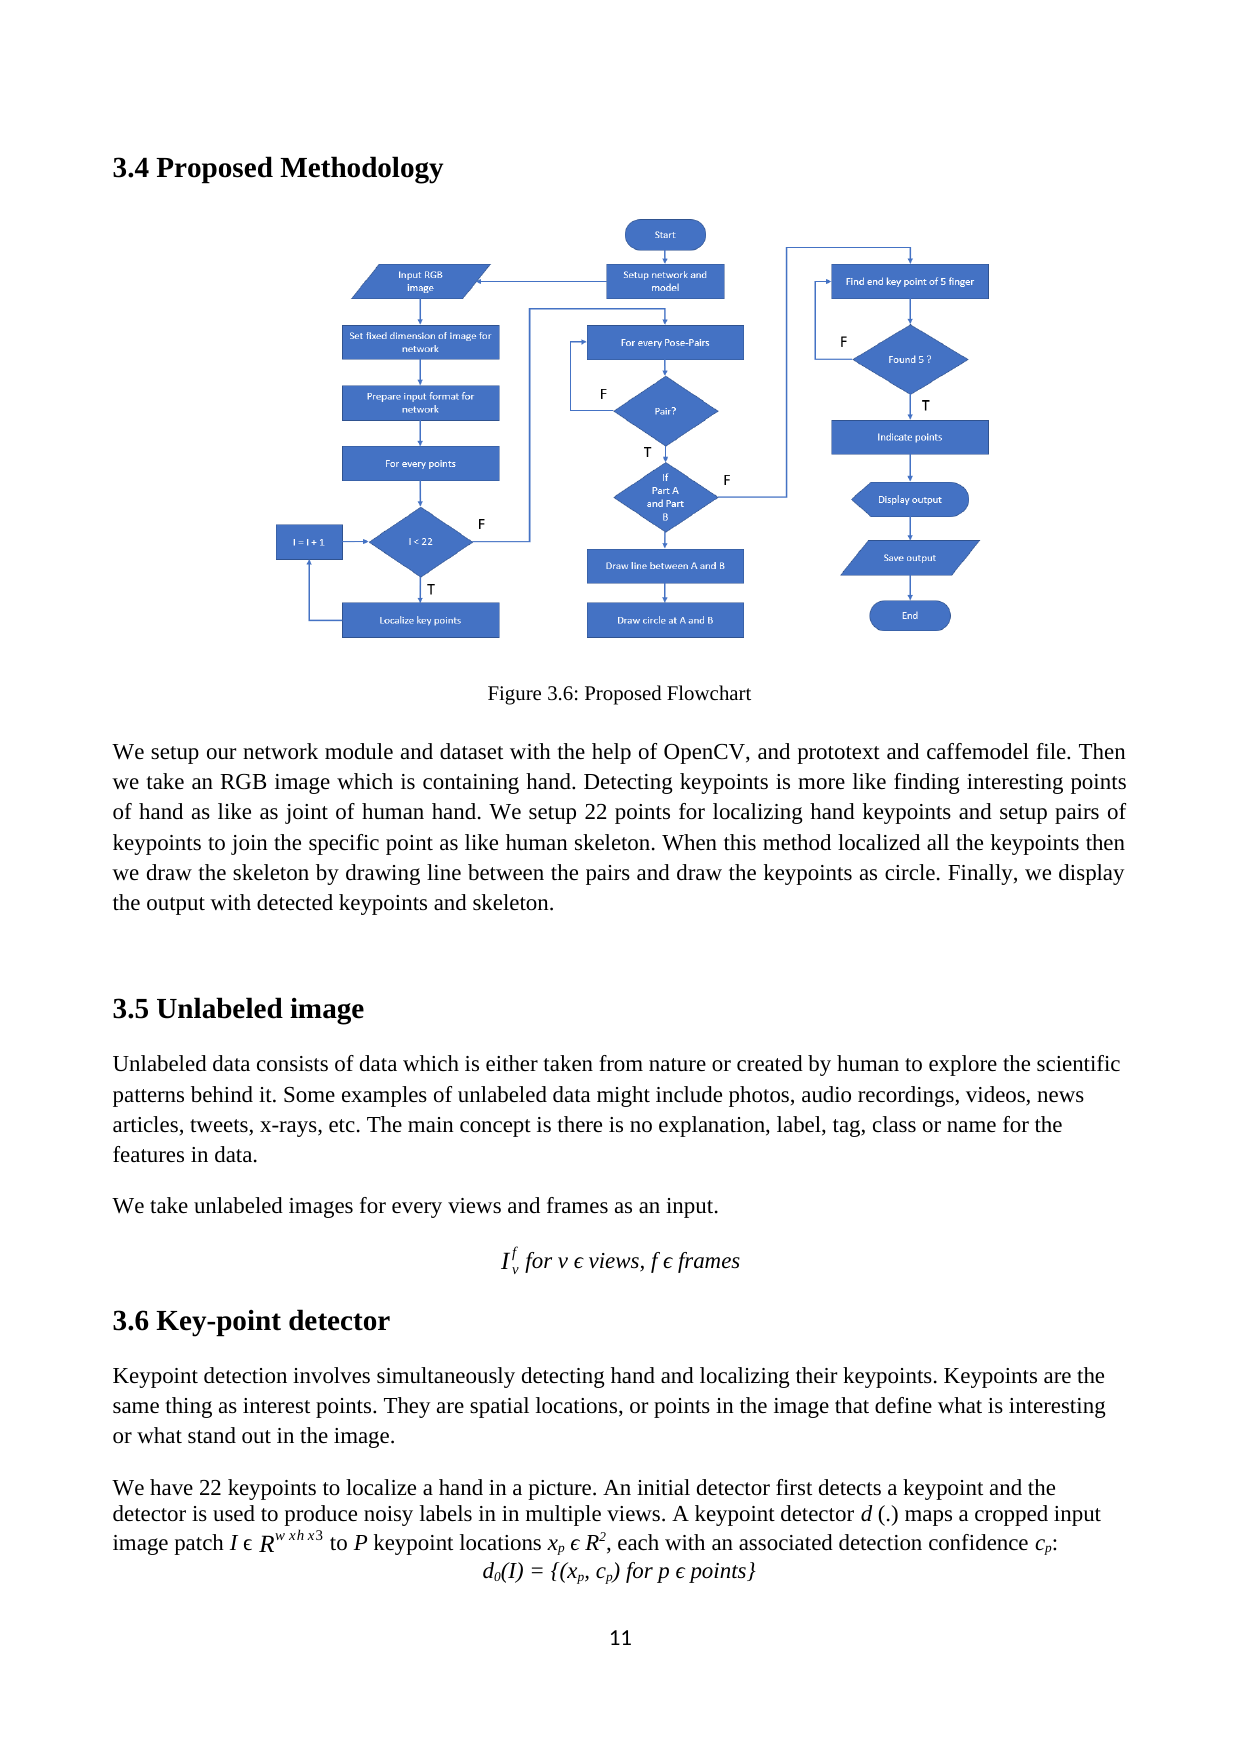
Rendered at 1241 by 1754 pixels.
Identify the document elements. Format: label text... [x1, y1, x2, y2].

picture [262, 212, 1004, 647]
text We have 22 keypoints to localize a hand in a picture. An initial detector first detects a keypoint and the detector is used to produce noisy labels in in multiple views. A keypoint detector d (.) maps a cropped input image patch I ϵ to P keypoint locations xp ϵ R2, each with an associated detection confidence cp: [112, 1474, 1128, 1557]
text Unlabeled data consists of data which is either taken from nature or created by human to explore the scientific patterns behind it. Some examples of unlabeled data might include photos, audio recordings, videos, news articles, tweets, x-rays, etc. The main concept is there is no explanation, label, tag, class or name for the features in data. [112, 1051, 1128, 1167]
subtitle 3.4 Proposed Methodology [112, 150, 1128, 183]
text d0(I) = {(xp, cp) for p ϵ points} [112, 1557, 1128, 1584]
text 3.5 Unlabeled image [112, 991, 1128, 1025]
text We take unlabeled images for every views and frames as an input. [112, 1192, 1128, 1218]
text Keypoint detection involves simultaneously detecting hand and localizing their keypoints. Keypoints are the same thing as interest points. They are spatial locations, or points in the image that define what is interesting or what stand out in the image. [112, 1362, 1128, 1449]
text for v ϵ views, f ϵ frames [112, 1243, 1128, 1278]
text We setup our network module and dataset with the help of OpenCV, and prototext and caffemodel file. Then we take an RGB image which is containing hand. Detecting keypoints is more like finding interesting points of hand as like as joint of human hand. We setup 22 points for localizing hand keypoints and setup pairs of keypoints to join the specific point as like human skeleton. When this method localized all the keypoints then we draw the skeleton by drawing line between the pairs and draw the keypoints as circle. Finally, we display the output with detected keypoints and skeleton. [112, 738, 1128, 915]
text Figure 3.6: Proposed Flowchart [412, 681, 1128, 705]
text 3.6 Key-point detector [112, 1303, 1128, 1336]
